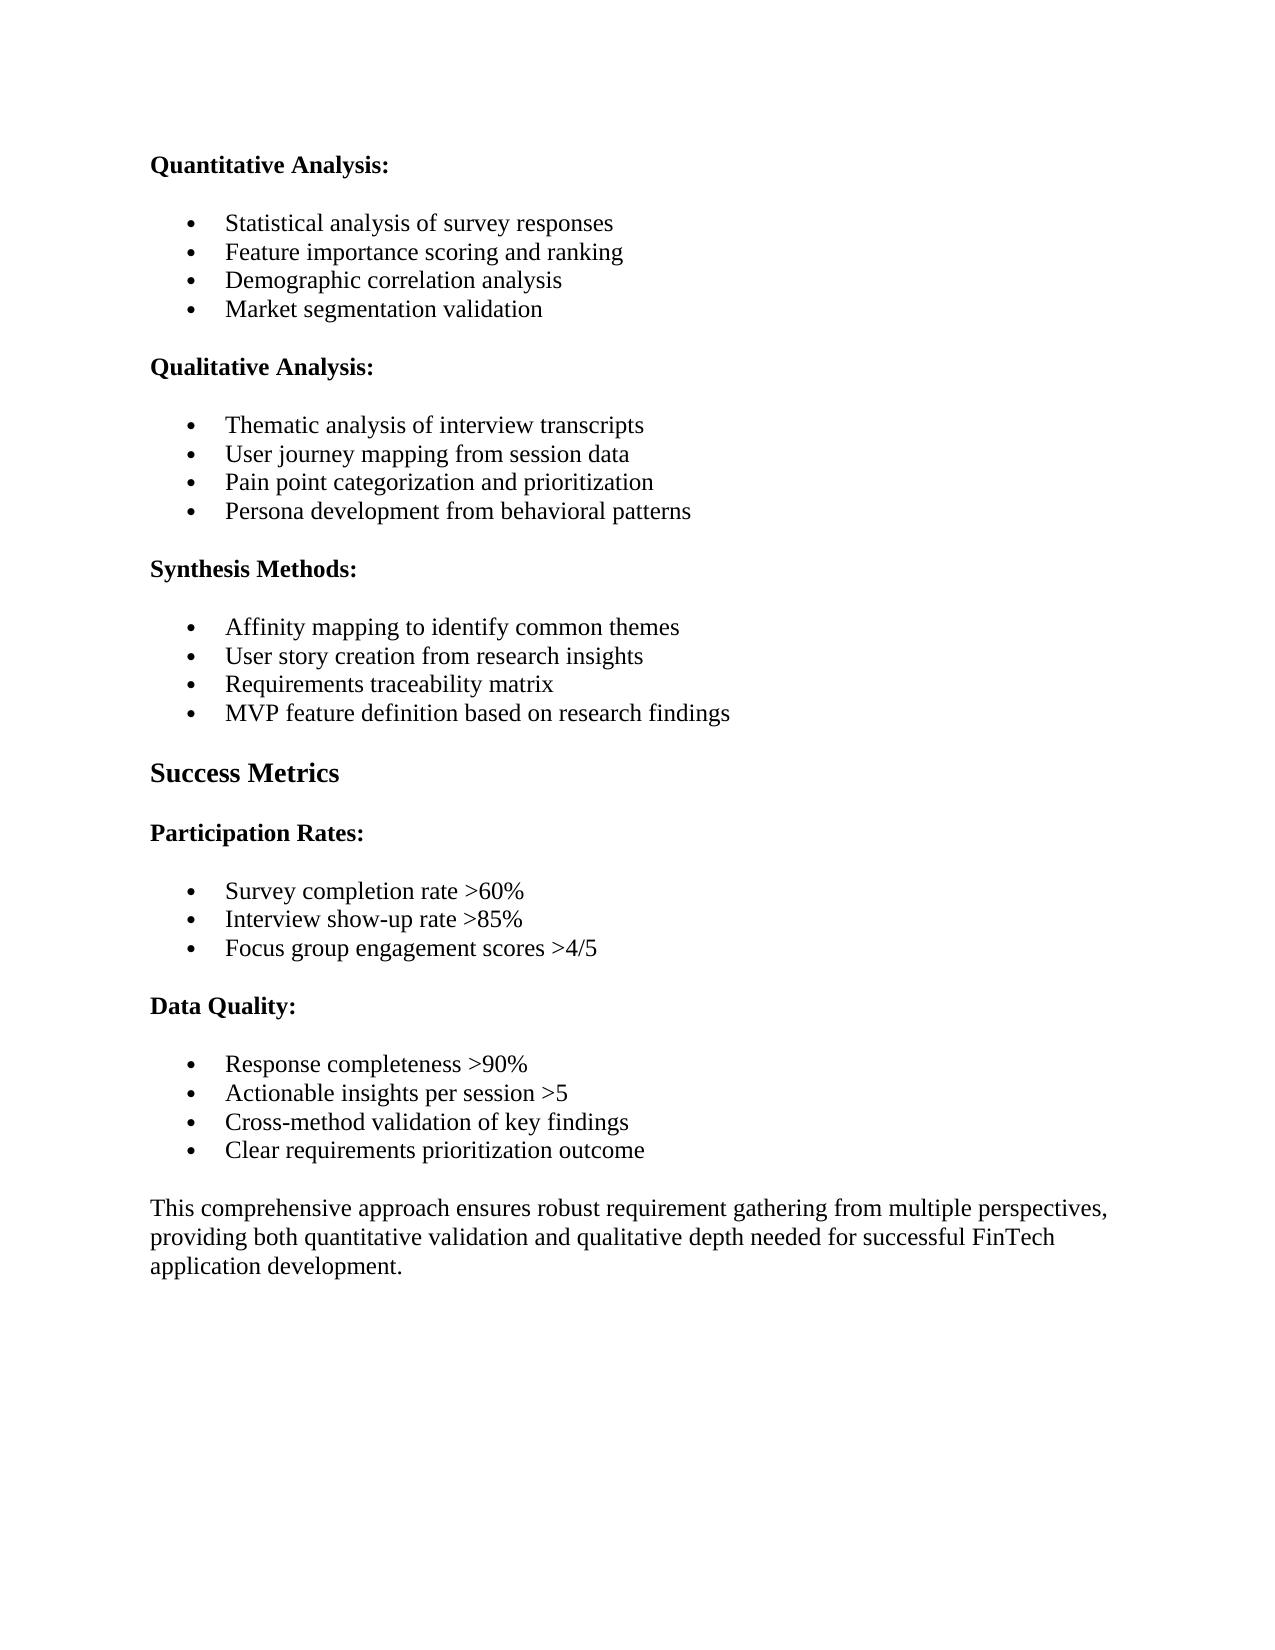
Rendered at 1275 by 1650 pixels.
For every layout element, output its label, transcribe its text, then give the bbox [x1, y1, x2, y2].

list Pain point categorization and prioritization [187, 467, 1125, 496]
text Data Quality: [150, 991, 1125, 1020]
text Success Metrics [150, 756, 1125, 789]
list Focus group engagement scores >4/5 [187, 933, 1125, 962]
list Statistical analysis of survey responses [187, 208, 1125, 237]
list Affinity mapping to identify common themes [187, 612, 1125, 641]
list Market segmentation validation [187, 294, 1125, 323]
list Survey completion rate >60% [187, 876, 1125, 904]
list Actionable insights per session >5 [187, 1078, 1125, 1107]
list Requirements traceability matrix [187, 669, 1125, 698]
list Thematic analysis of interview transcripts [187, 410, 1125, 439]
list Cross-method validation of key findings [187, 1107, 1125, 1135]
list Demographic correlation analysis [187, 265, 1125, 294]
list Persona development from behavioral patterns [187, 496, 1125, 525]
list Response completeness >90% [187, 1049, 1125, 1078]
text Quantitative Analysis: [150, 150, 1125, 179]
text This comprehensive approach ensures robust requirement gathering from multiple perspectives, providing both quantitative validation and qualitative depth needed for successful FinTech application development. [150, 1193, 1125, 1279]
list MVP feature definition based on research findings [187, 698, 1125, 727]
list User journey mapping from session data [187, 439, 1125, 467]
list User story creation from research insights [187, 641, 1125, 669]
text Participation Rates: [150, 818, 1125, 847]
list Clear requirements prioritization outcome [187, 1135, 1125, 1164]
list Feature importance scoring and ranking [187, 237, 1125, 265]
list Interview show-up rate >85% [187, 904, 1125, 933]
text Qualitative Analysis: [150, 352, 1125, 381]
text Synthesis Methods: [150, 554, 1125, 583]
